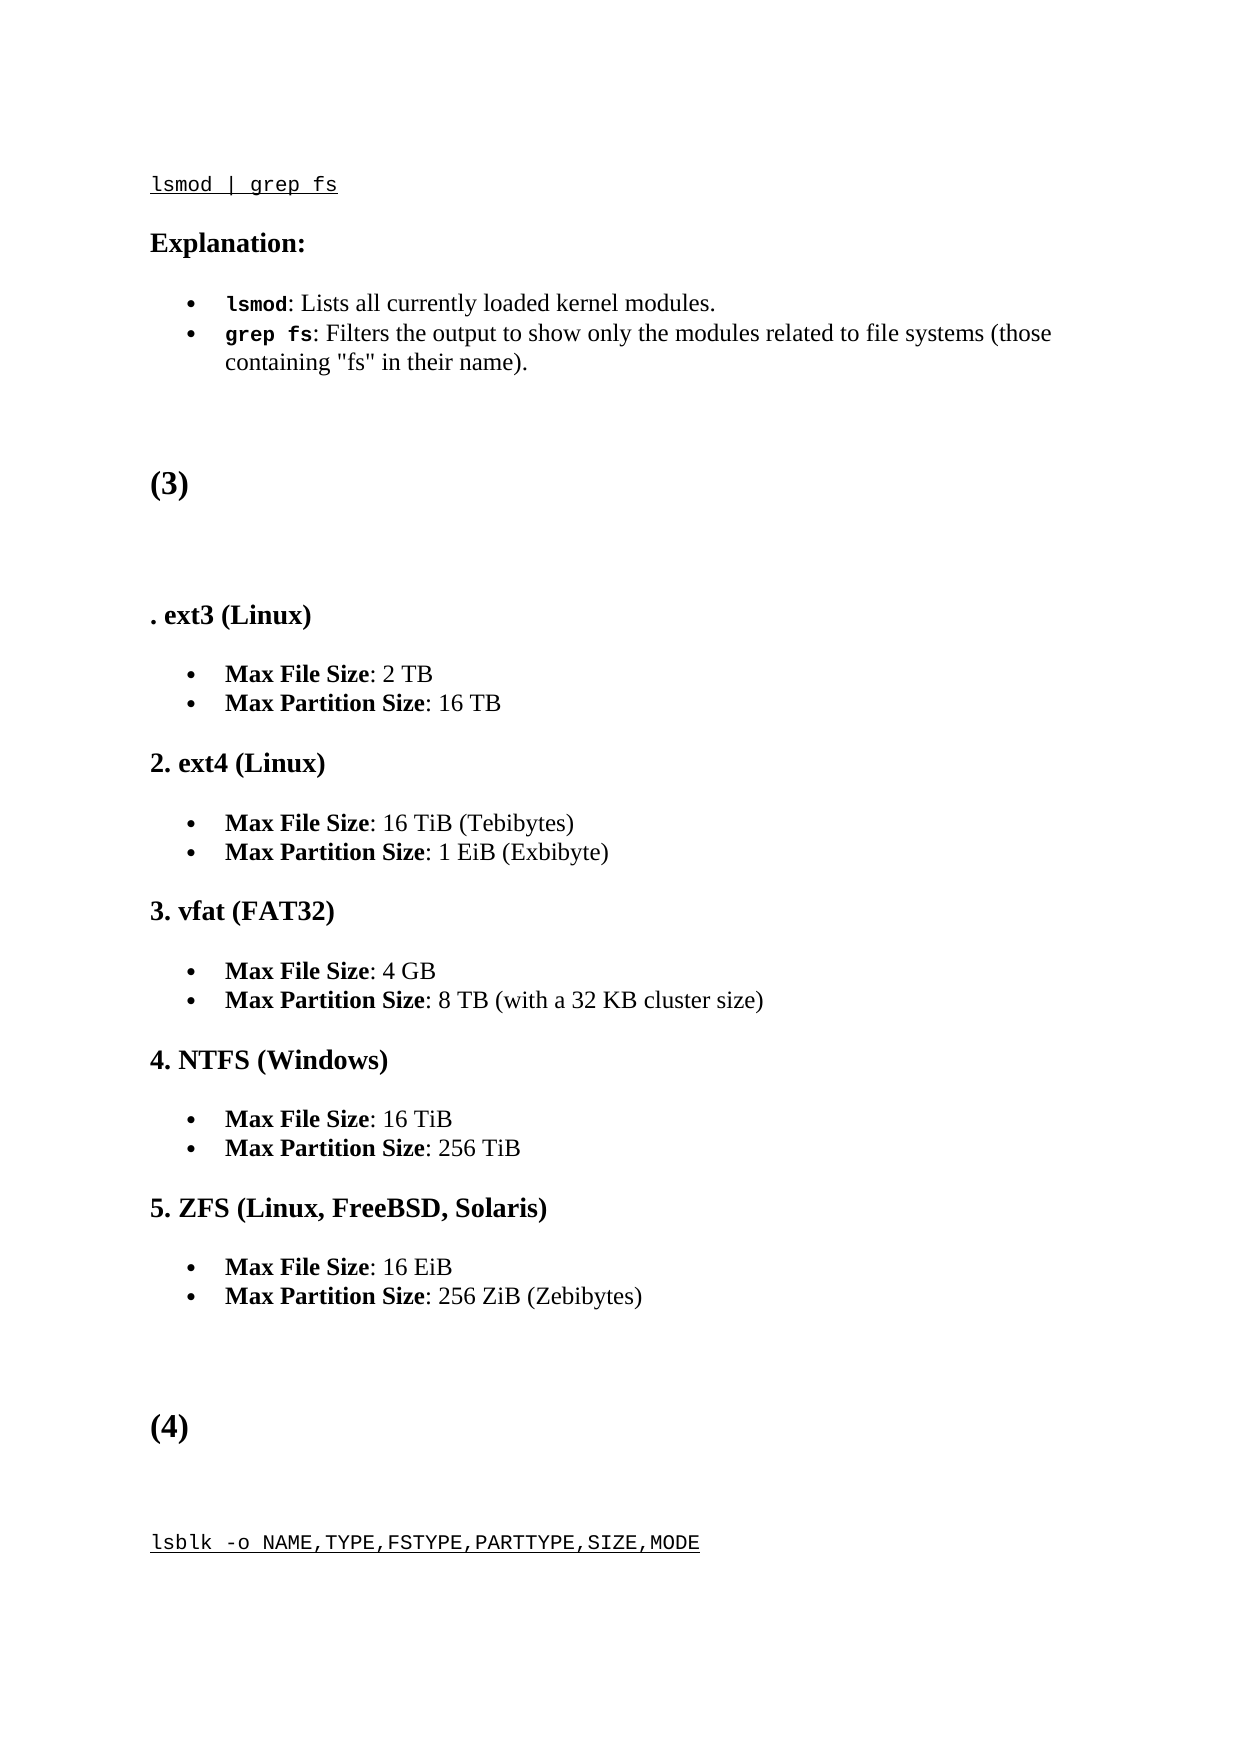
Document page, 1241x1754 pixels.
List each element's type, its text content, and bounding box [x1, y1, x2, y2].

text 4. NTFS (Windows) [150, 1043, 1090, 1075]
list Max Partition Size: 1 EiB (Exbibyte) [187, 837, 1090, 865]
text . ext3 (Linux) [150, 598, 1090, 630]
list Max File Size: 2 TB [187, 659, 1090, 688]
text 5. ZFS (Linux, FreeBSD, Solaris) [150, 1191, 1090, 1223]
list Max File Size: 4 GB [187, 956, 1090, 985]
text 2. ext4 (Linux) [150, 746, 1090, 779]
list Max File Size: 16 EiB [187, 1252, 1090, 1281]
list grep fs: Filters the output to show only the modules related to file systems (those containing "fs" in their name). [187, 318, 1090, 376]
list Max File Size: 16 TiB (Tebibytes) [187, 808, 1090, 837]
list lsmod: Lists all currently loaded kernel modules. [187, 288, 1090, 318]
list Max File Size: 16 TiB [187, 1104, 1090, 1133]
list Max Partition Size: 16 TB [187, 688, 1090, 717]
list Max Partition Size: 8 TB (with a 32 KB cluster size) [187, 985, 1090, 1013]
list Max Partition Size: 256 TiB [187, 1133, 1090, 1162]
text lsmod | grep fs [150, 174, 1090, 197]
text (4) [150, 1407, 1090, 1445]
text 3. vfat (FAT32) [150, 894, 1090, 927]
text lsblk -o NAME,TYPE,FSTYPE,PARTTYPE,SIZE,MODE [150, 1532, 1090, 1556]
text Explanation: [150, 226, 1090, 259]
text (3) [150, 463, 1090, 501]
list Max Partition Size: 256 ZiB (Zebibytes) [187, 1281, 1090, 1310]
